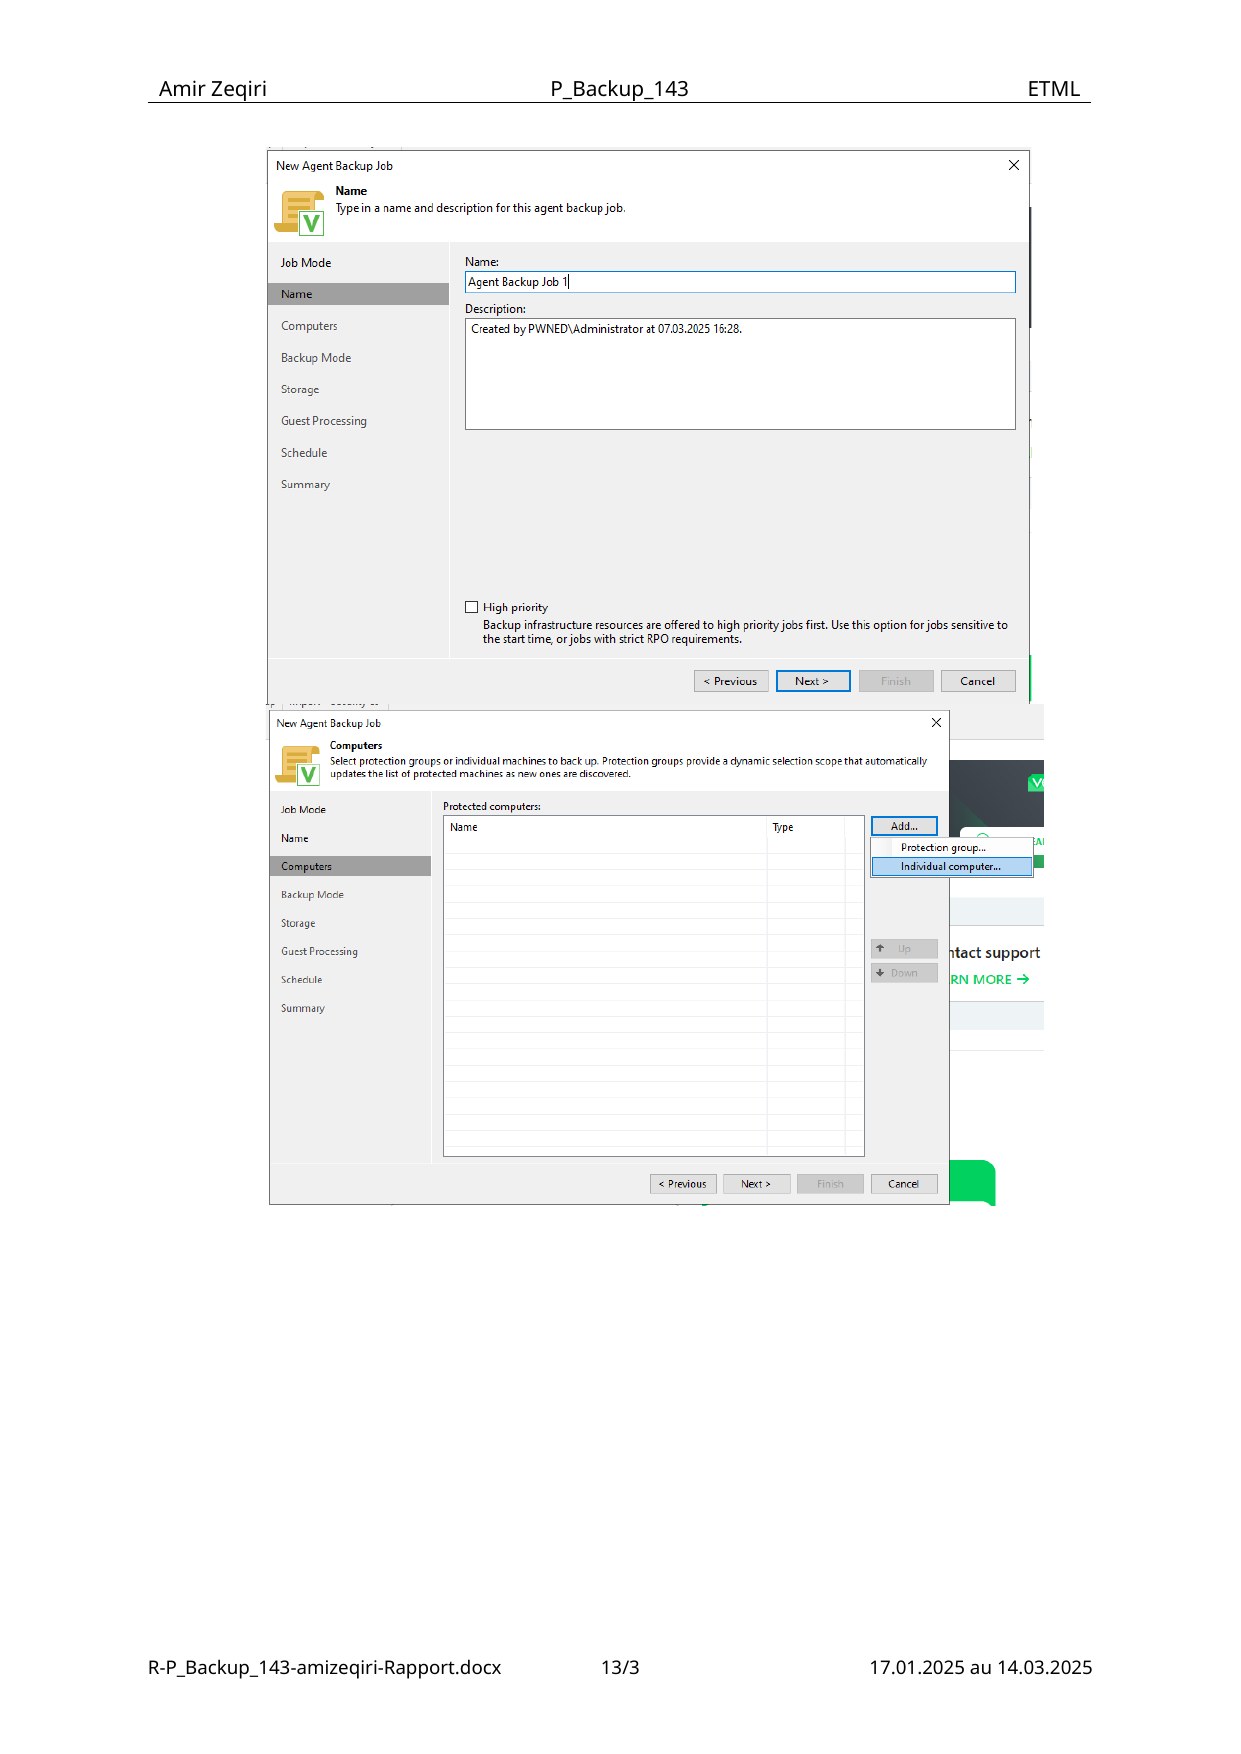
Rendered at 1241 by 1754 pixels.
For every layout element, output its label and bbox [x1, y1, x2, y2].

picture [265, 147, 1044, 1206]
